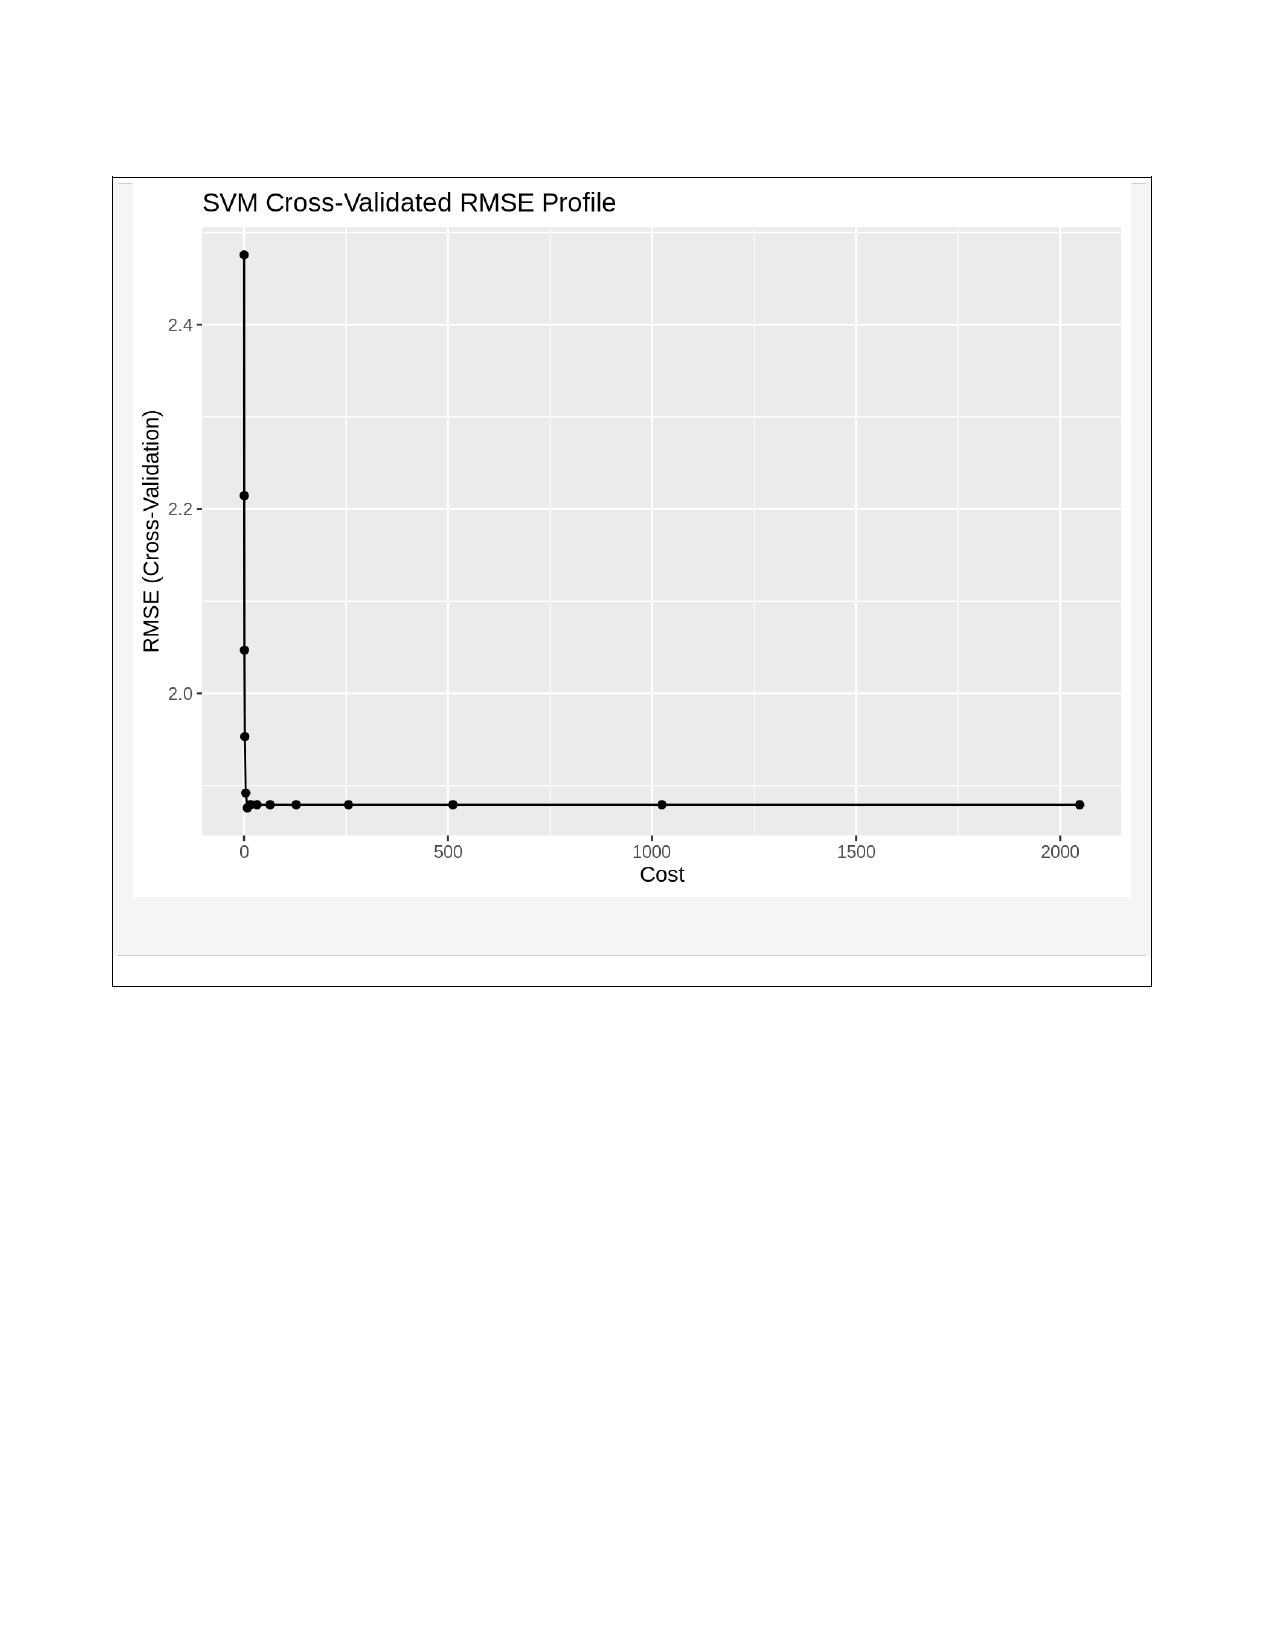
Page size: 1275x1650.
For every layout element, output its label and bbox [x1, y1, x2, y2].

table_cell [113, 955, 1151, 986]
picture [132, 182, 1132, 897]
table_cell [113, 178, 1151, 183]
